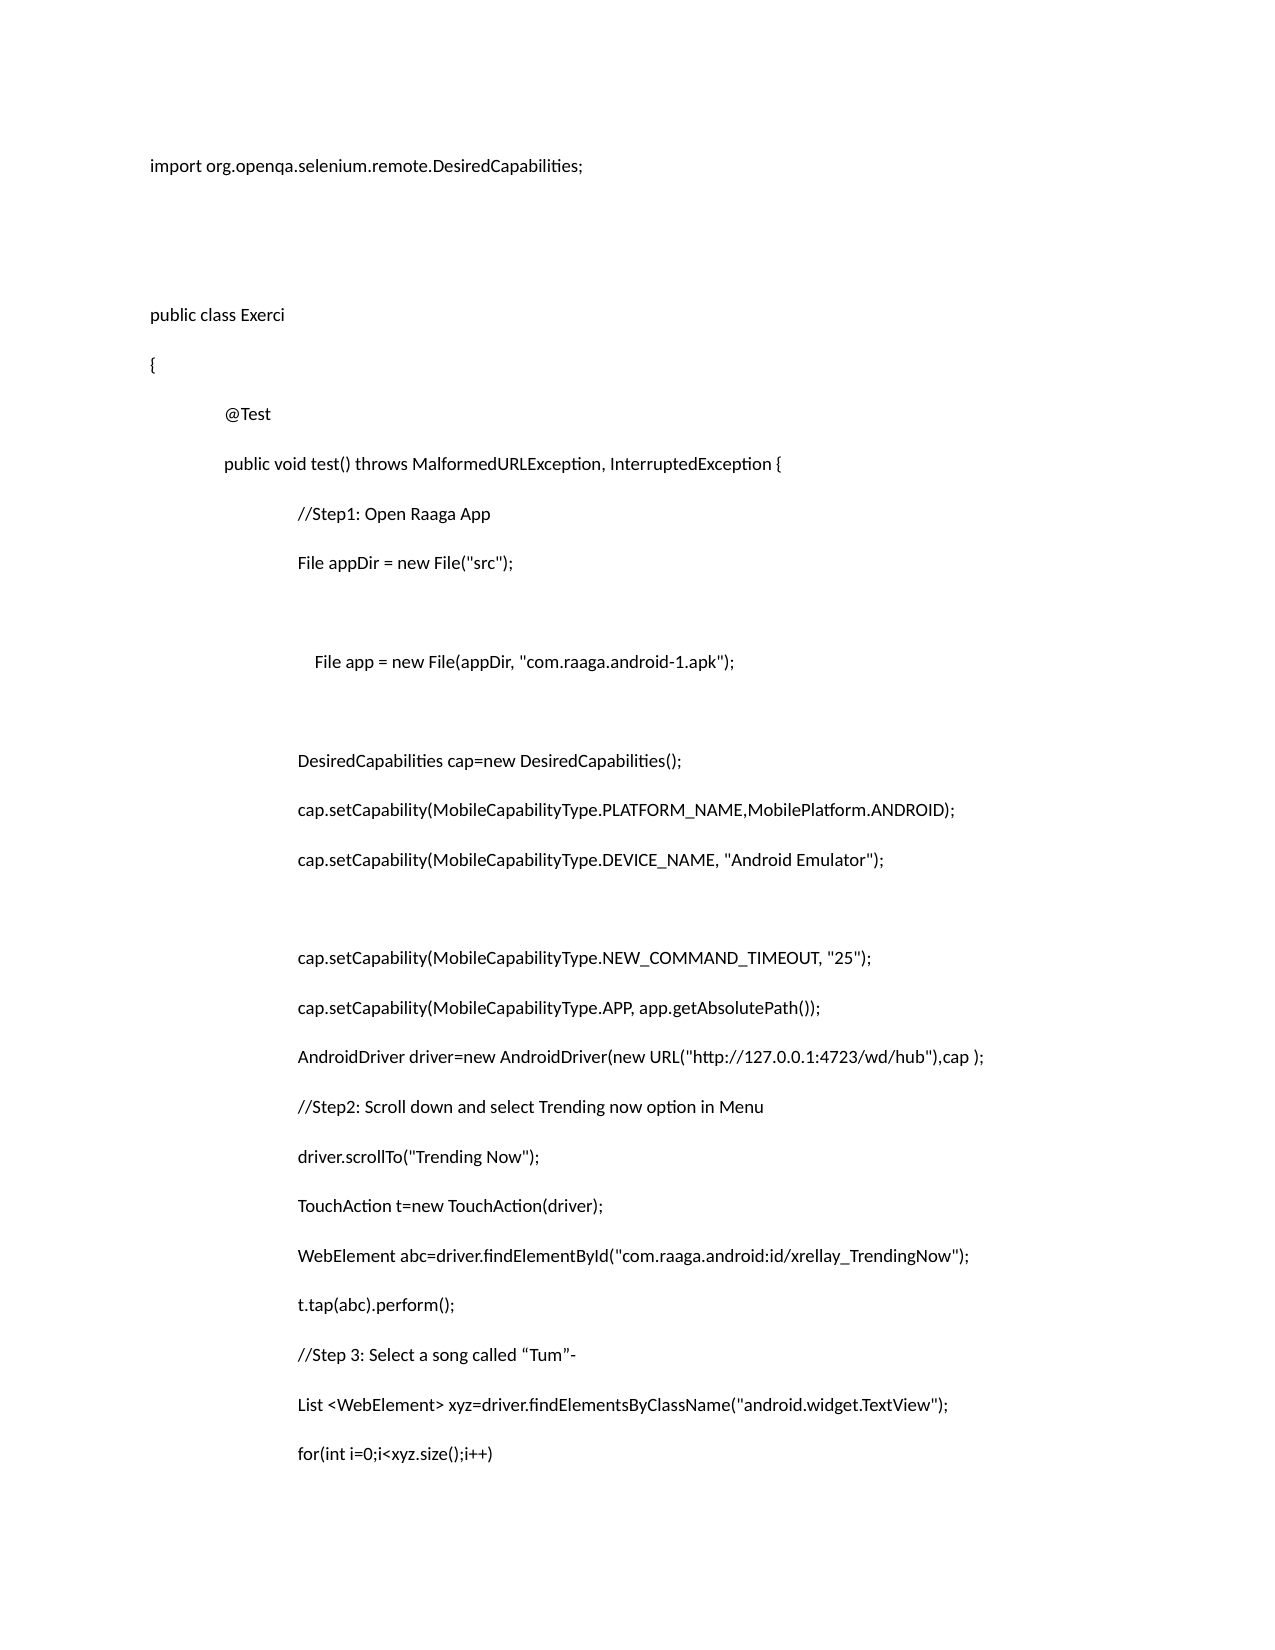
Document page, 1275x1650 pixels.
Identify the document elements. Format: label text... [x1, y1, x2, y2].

text AndroidDriver driver=new AndroidDriver(new URL("http://127.0.0.1:4723/wd/hub"),cap ); [150, 1041, 1125, 1070]
text t.tap(abc).perform(); [150, 1289, 1125, 1318]
text DesiredCapabilities cap=new DesiredCapabilities(); [150, 744, 1125, 773]
text public class Exerci [150, 299, 1125, 327]
text //Step1: Open Raaga App [150, 497, 1125, 526]
text @Test [150, 398, 1125, 427]
text //Step 3: Select a song called “Tum”- [150, 1338, 1125, 1367]
text import org.openqa.selenium.remote.DesiredCapabilities; [150, 150, 1125, 179]
text //Step2: Scroll down and select Trending now option in Menu [150, 1091, 1125, 1119]
text WebElement abc=driver.findElementById("com.raaga.android:id/xrellay_TrendingNow"); [150, 1239, 1125, 1268]
text TouchAction t=new TouchAction(driver); [150, 1190, 1125, 1218]
text File app = new File(appDir, "com.raaga.android-1.apk"); [150, 645, 1125, 674]
text { [150, 348, 1125, 377]
text cap.setCapability(MobileCapabilityType.DEVICE_NAME, "Android Emulator"); [150, 843, 1125, 872]
text public void test() throws MalformedURLException, InterruptedException { [150, 447, 1125, 476]
text List <WebElement> xyz=driver.findElementsByClassName("android.widget.TextView"); [150, 1388, 1125, 1417]
text cap.setCapability(MobileCapabilityType.NEW_COMMAND_TIMEOUT, "25"); [150, 942, 1125, 971]
text cap.setCapability(MobileCapabilityType.PLATFORM_NAME,MobilePlatform.ANDROID); [150, 794, 1125, 823]
text for(int i=0;i<xyz.size();i++) [150, 1438, 1125, 1466]
text driver.scrollTo("Trending Now"); [150, 1140, 1125, 1169]
text File appDir = new File("src"); [150, 547, 1125, 575]
text cap.setCapability(MobileCapabilityType.APP, app.getAbsolutePath()); [150, 991, 1125, 1020]
